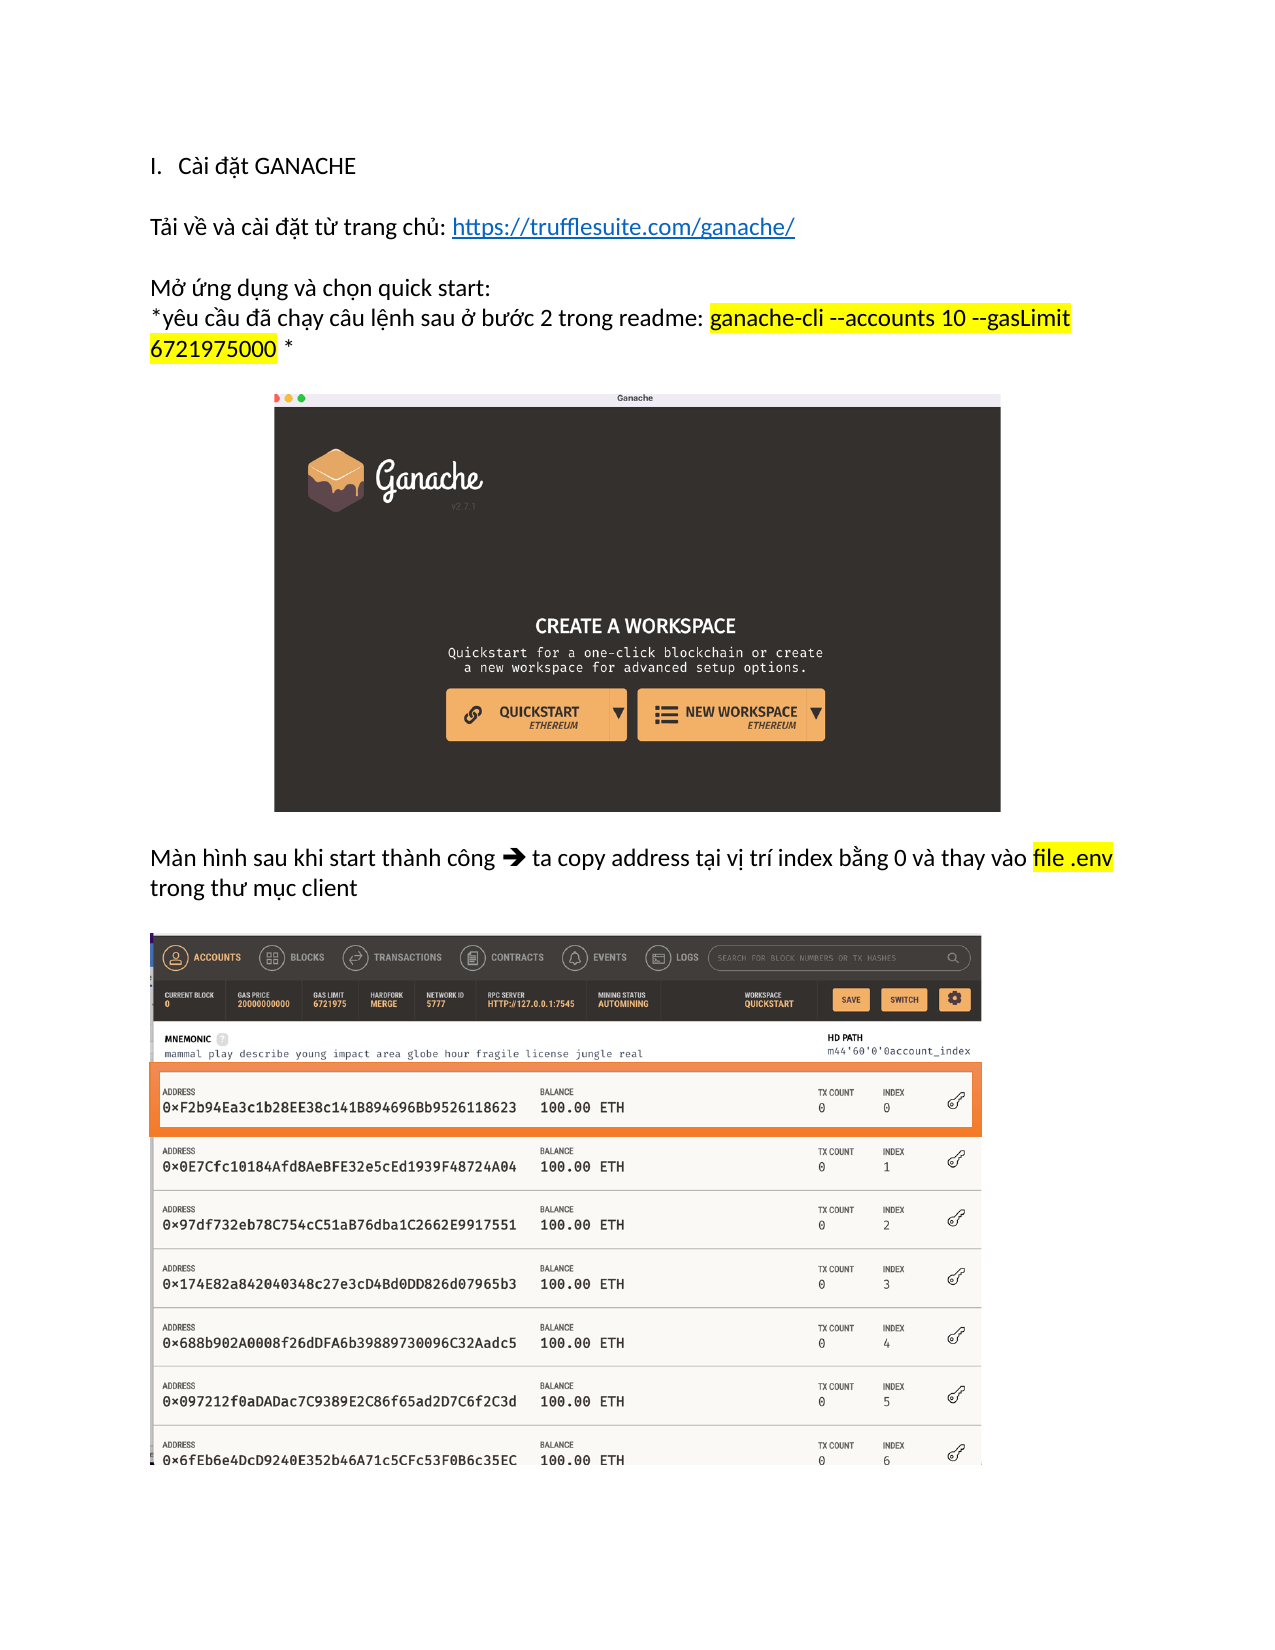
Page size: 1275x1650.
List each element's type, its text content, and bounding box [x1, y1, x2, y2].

picture [274, 394, 1001, 812]
list Cài đặt GANACHE [150, 150, 1125, 181]
picture [150, 933, 982, 1062]
text Mở ứng dụng và chọn quick start: [150, 272, 1125, 303]
text Màn hình sau khi start thành công ta copy address tại vị trí index bằng 0 và thay vào file .env trong thư mục client [150, 842, 1125, 903]
picture [160, 1072, 972, 1127]
text Tải về và cài đặt từ trang chủ: https://trufflesuite.com/ganache/ [150, 211, 1125, 242]
text *yêu cầu đã chạy câu lệnh sau ở bước 2 trong readme: ganache-cli --accounts 10 --gasLimit 6721975000 * [150, 303, 1125, 364]
picture [150, 1137, 982, 1465]
